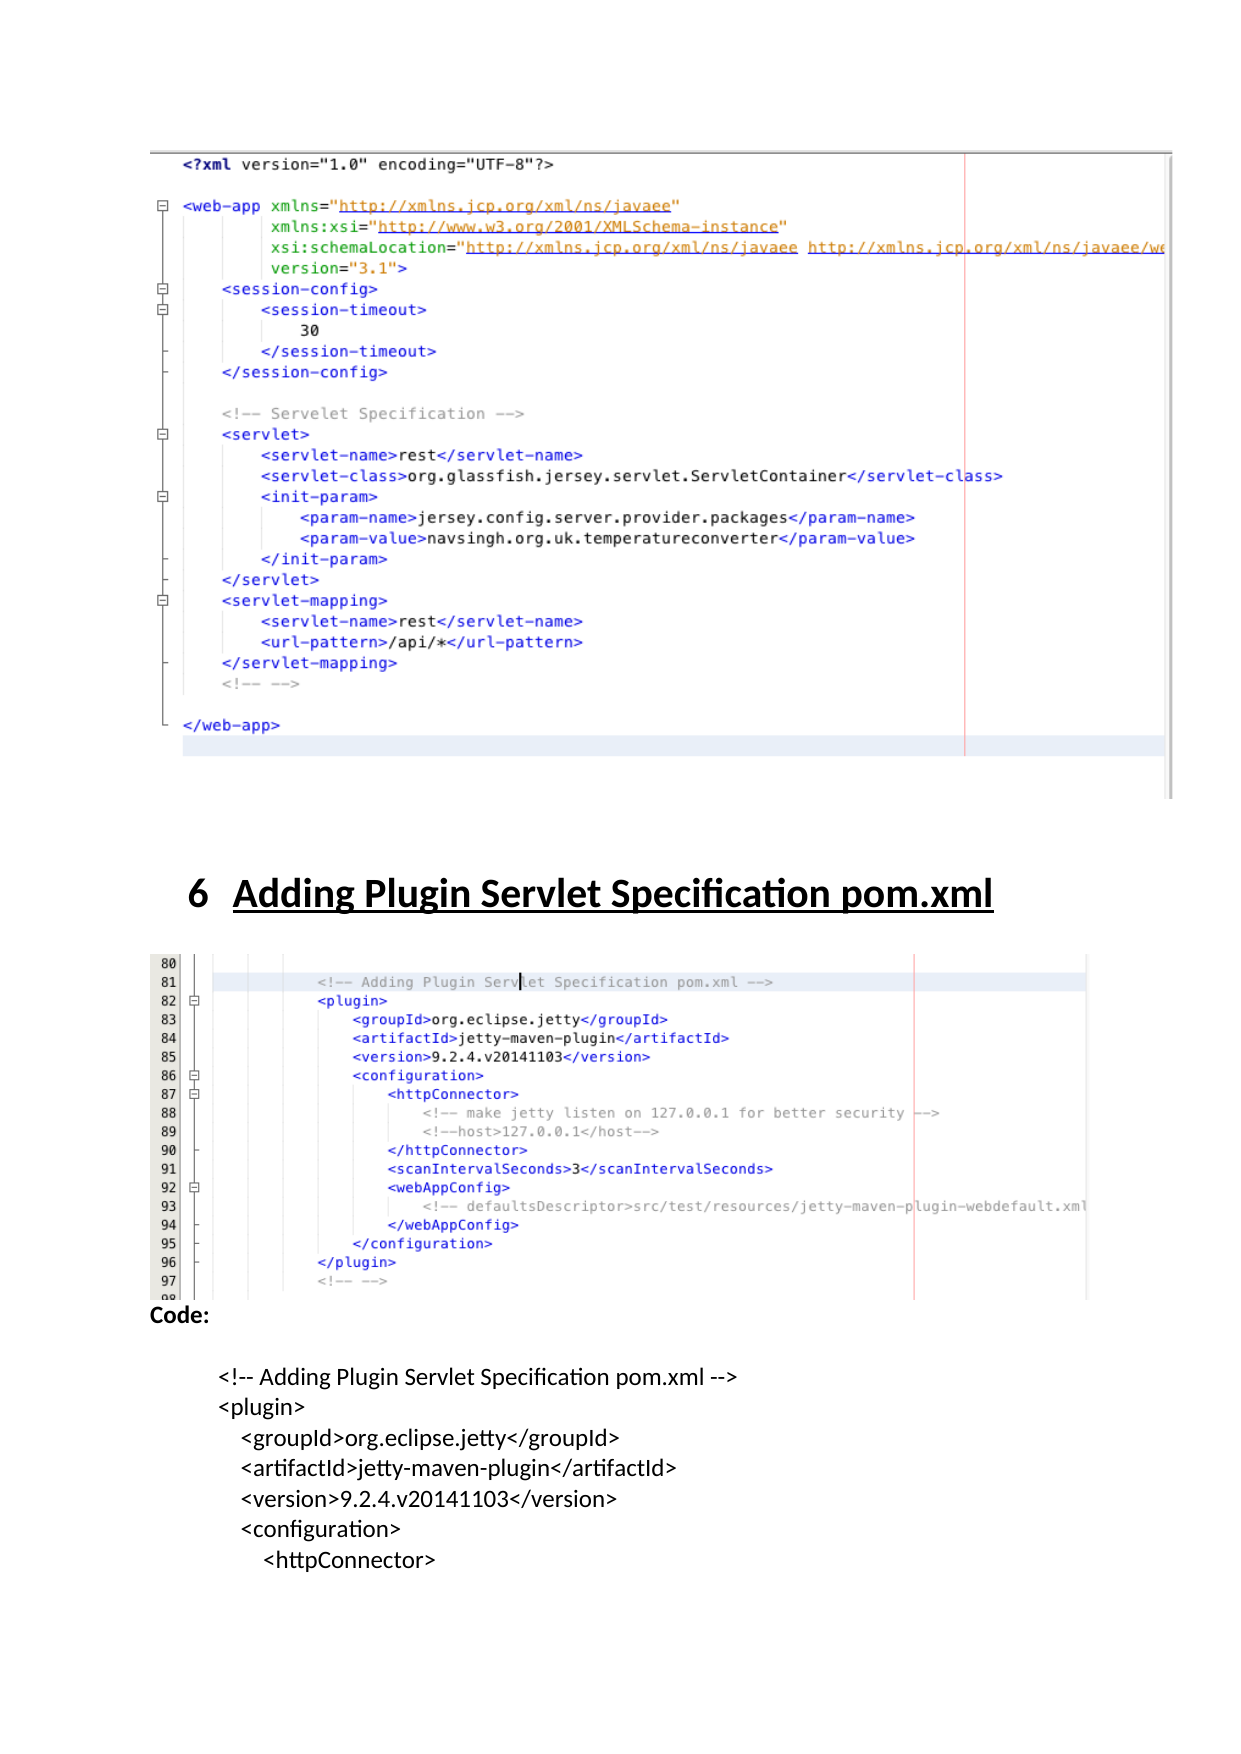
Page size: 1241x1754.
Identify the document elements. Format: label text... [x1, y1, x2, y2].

subtitle Adding Plugin Servlet Specification pom.xml [187, 867, 1090, 918]
text <version>9.2.4.v20141103</version> [150, 1483, 1090, 1513]
text <!-- Adding Plugin Servlet Specification pom.xml --> [150, 1361, 1090, 1391]
text <groupId>org.eclipse.jetty</groupId> [150, 1422, 1090, 1452]
text Code: [150, 1300, 1090, 1330]
text <plugin> [150, 1391, 1090, 1422]
text <configuration> [150, 1513, 1090, 1544]
text <httpConnector> [150, 1544, 1090, 1574]
picture [150, 954, 1090, 1300]
picture [150, 150, 1173, 799]
text <artifactId>jetty-maven-plugin</artifactId> [150, 1452, 1090, 1483]
